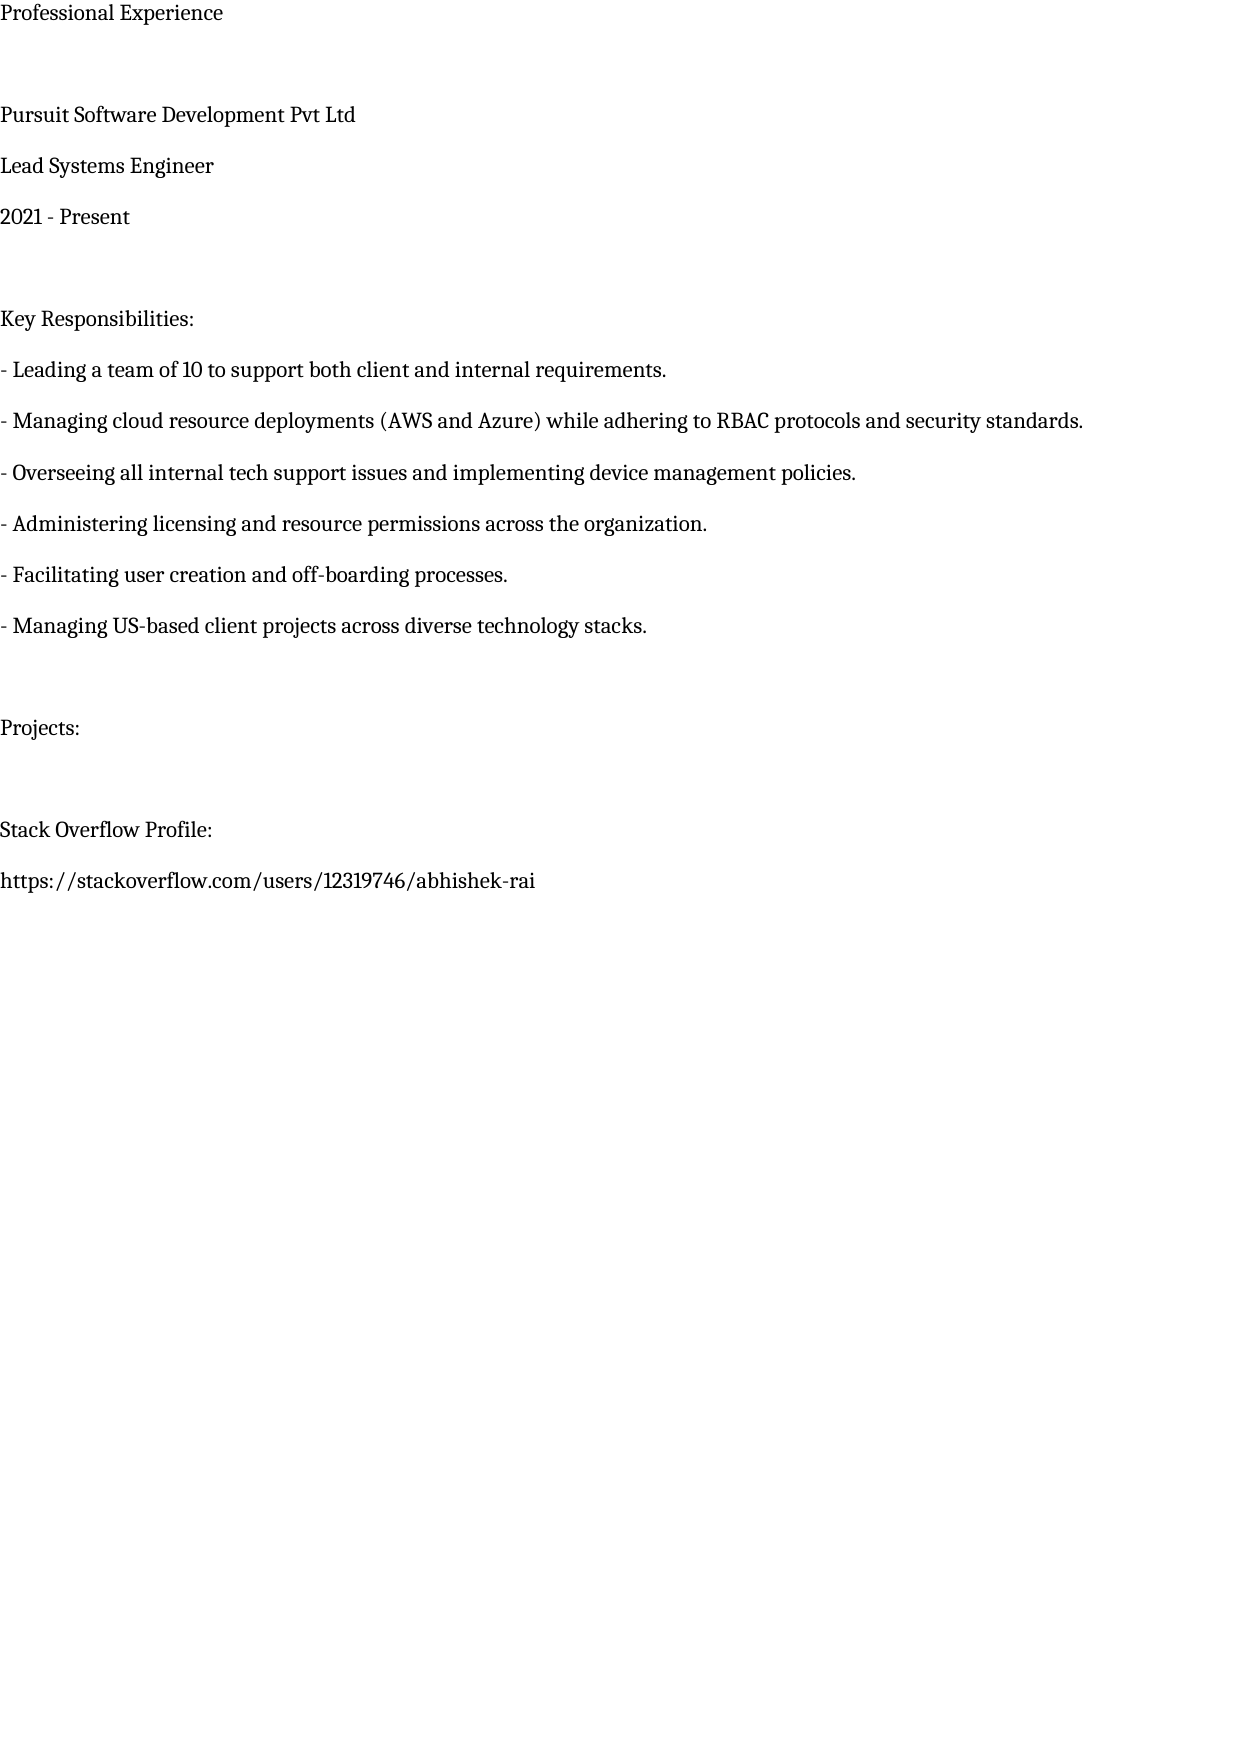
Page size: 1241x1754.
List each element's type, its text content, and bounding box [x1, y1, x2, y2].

text - Managing cloud resource deployments (AWS and Azure) while adhering to RBAC protocols and security standards. [0, 408, 1240, 435]
text Pursuit Software Development Pvt Ltd [0, 102, 1240, 128]
text Key Responsibilities: [0, 306, 1240, 333]
text Lead Systems Engineer [0, 153, 1240, 179]
text - Leading a team of 10 to support both client and internal requirements. [0, 357, 1240, 384]
text - Administering licensing and resource permissions across the organization. [0, 510, 1240, 537]
text Professional Experience [0, 0, 1240, 26]
text - Managing US-based client projects across diverse technology stacks. [0, 612, 1240, 639]
text Projects: [0, 714, 1240, 741]
text - Facilitating user creation and off-boarding processes. [0, 561, 1240, 588]
text 2021 - Present [0, 204, 1240, 231]
text - Overseeing all internal tech support issues and implementing device management policies. [0, 459, 1240, 486]
text Stack Overflow Profile: [0, 817, 1240, 843]
text https://stackoverflow.com/users/12319746/abhishek-rai [0, 868, 1240, 894]
